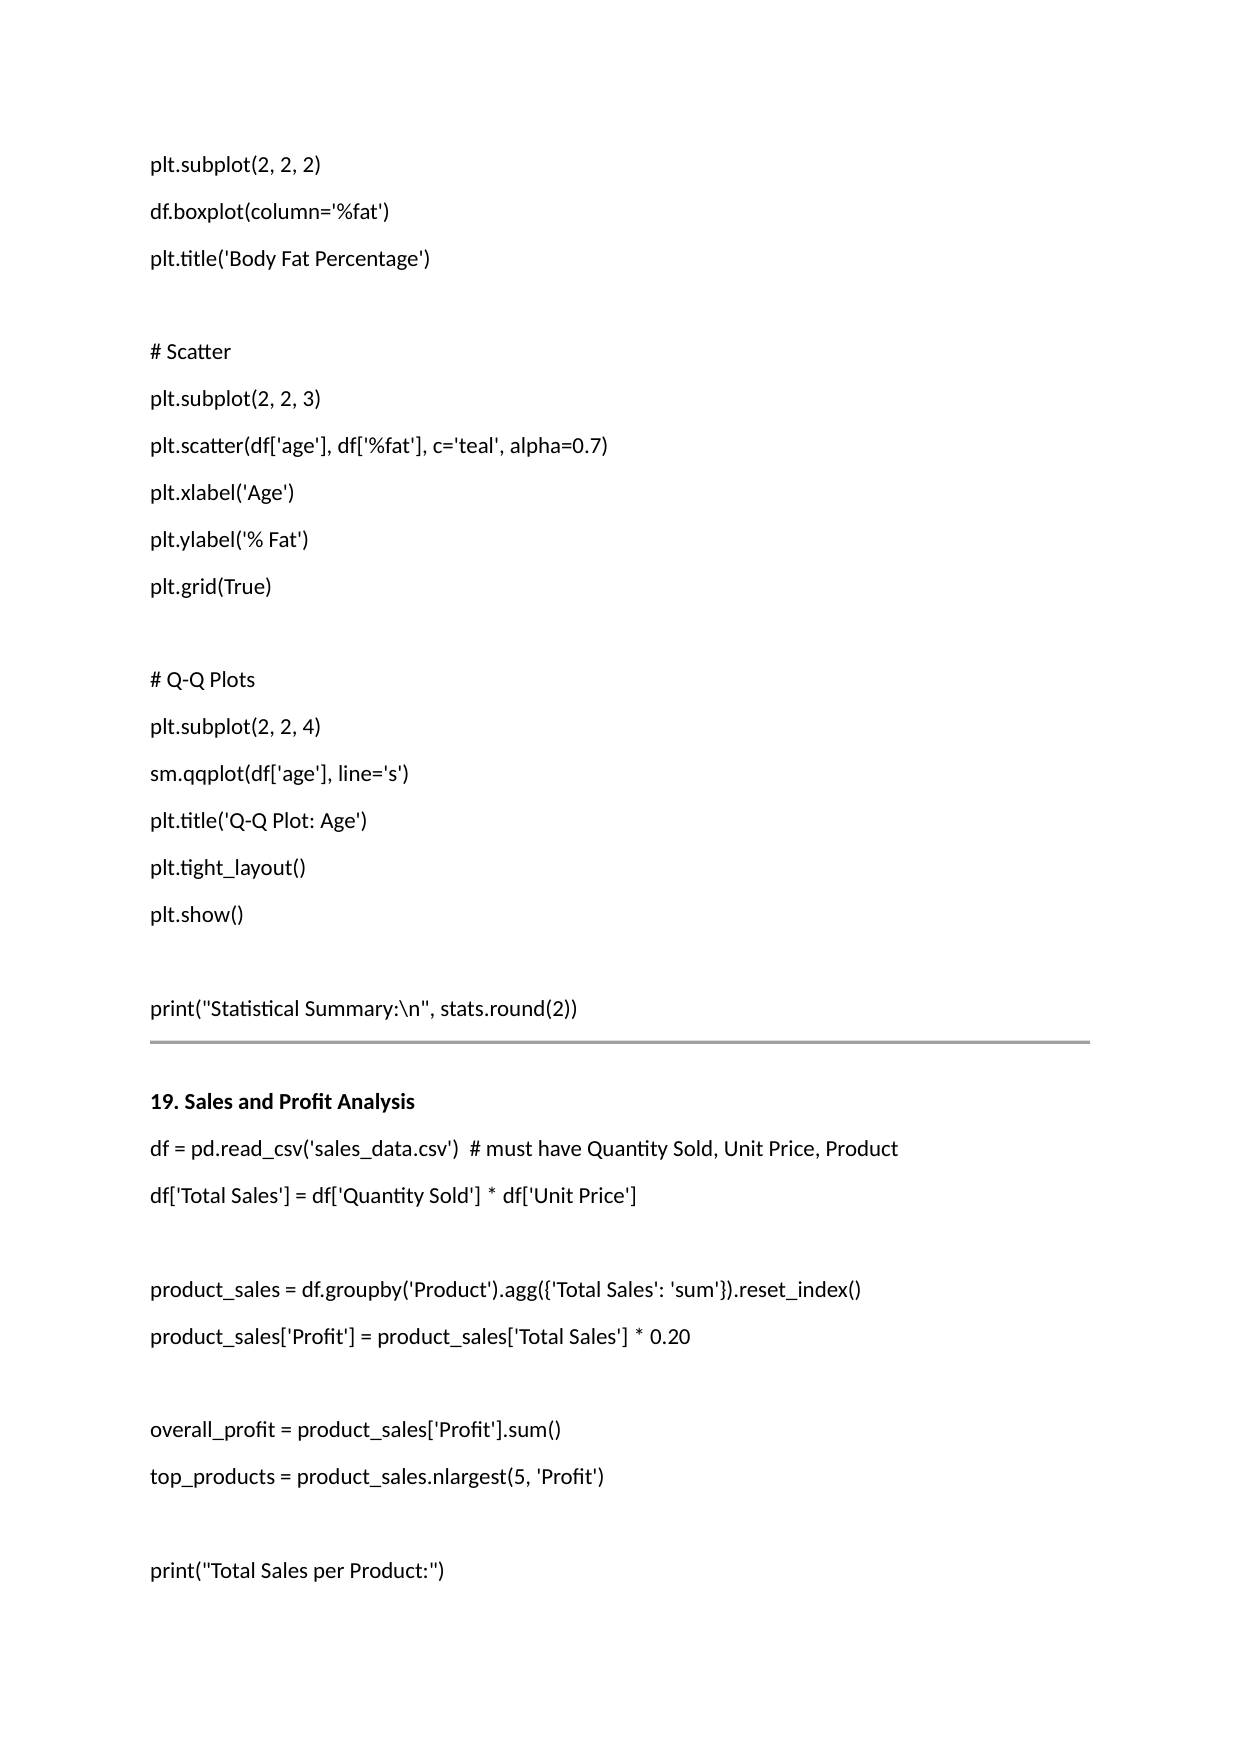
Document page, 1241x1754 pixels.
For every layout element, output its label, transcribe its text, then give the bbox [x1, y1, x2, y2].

text plt.title('Body Fat Percentage') [150, 244, 1090, 272]
text overall_profit = product_sales['Profit'].sum() [150, 1416, 1090, 1444]
text plt.scatter(df['age'], df['%fat'], c='teal', alpha=0.7) [150, 431, 1090, 459]
text plt.tight_layout() [150, 853, 1090, 881]
text plt.ylabel('% Fat') [150, 525, 1090, 553]
text # Q-Q Plots [150, 666, 1090, 694]
text df = pd.read_csv('sales_data.csv') # must have Quantity Sold, Unit Price, Product [150, 1134, 1090, 1162]
text plt.subplot(2, 2, 4) [150, 712, 1090, 741]
text print("Total Sales per Product:") [150, 1556, 1090, 1584]
text sm.qqplot(df['age'], line='s') [150, 759, 1090, 787]
text plt.title('Q-Q Plot: Age') [150, 806, 1090, 834]
text product_sales['Profit'] = product_sales['Total Sales'] * 0.20 [150, 1322, 1090, 1350]
text plt.subplot(2, 2, 2) [150, 150, 1090, 178]
text plt.subplot(2, 2, 3) [150, 384, 1090, 412]
text print("Statistical Summary:\n", stats.round(2)) [150, 994, 1090, 1022]
text top_products = product_sales.nlargest(5, 'Profit') [150, 1462, 1090, 1491]
text plt.show() [150, 900, 1090, 928]
text product_sales = df.groupby('Product').agg({'Total Sales': 'sum'}).reset_index() [150, 1275, 1090, 1303]
text 19. Sales and Profit Analysis [150, 1087, 1090, 1116]
text df['Total Sales'] = df['Quantity Sold'] * df['Unit Price'] [150, 1181, 1090, 1209]
text # Scatter [150, 337, 1090, 366]
text plt.grid(True) [150, 572, 1090, 600]
text plt.xlabel('Age') [150, 478, 1090, 506]
text df.boxplot(column='%fat') [150, 197, 1090, 225]
